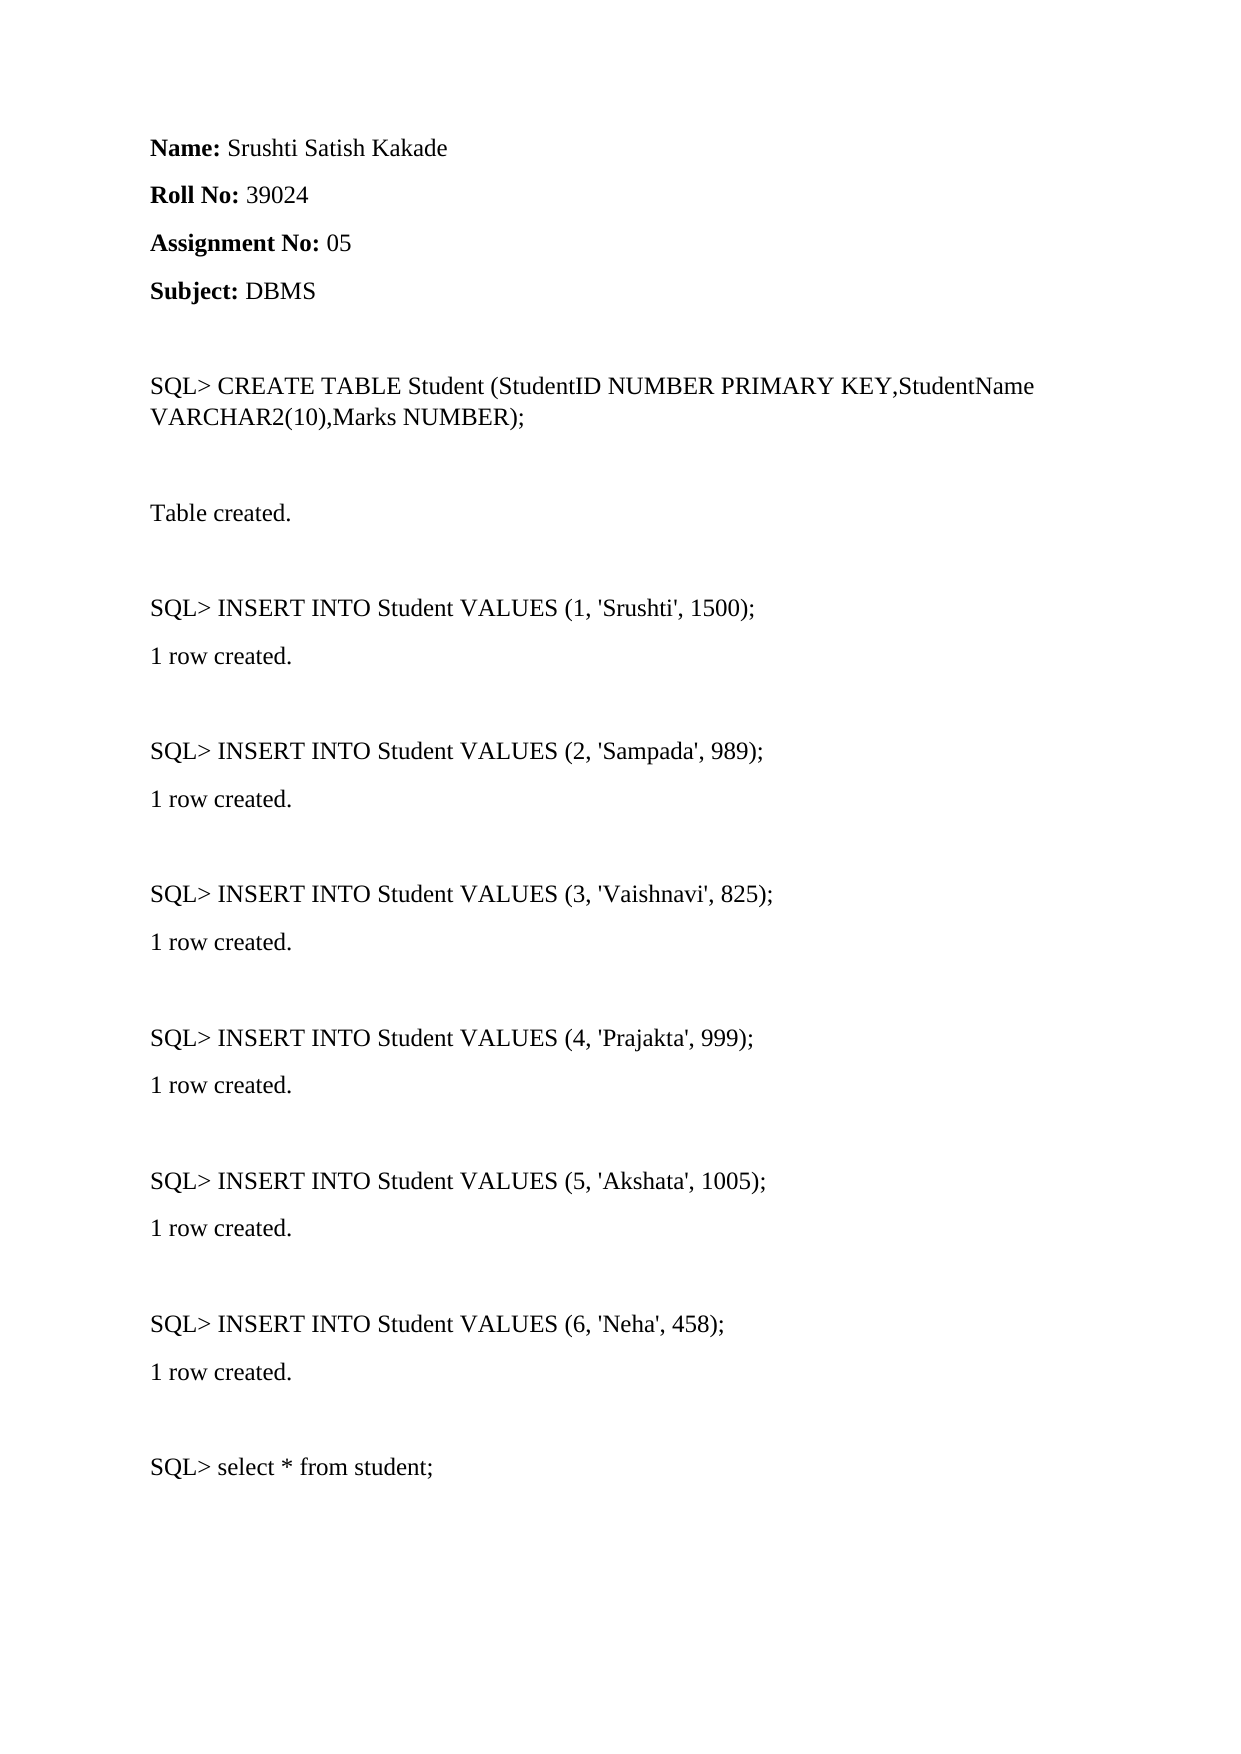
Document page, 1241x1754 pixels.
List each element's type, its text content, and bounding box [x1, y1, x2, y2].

text 1 row created. [150, 1070, 1090, 1099]
text Subject: DBMS [150, 276, 1090, 305]
text Roll No: 39024 [150, 181, 1090, 209]
text SQL> select * from student; [150, 1452, 1090, 1481]
text SQL> INSERT INTO Student VALUES (1, 'Srushti', 1500); [150, 593, 1090, 622]
text Assignment No: 05 [150, 228, 1090, 257]
text SQL> CREATE TABLE Student (StudentID NUMBER PRIMARY KEY,StudentName VARCHAR2(10),Marks NUMBER); [150, 371, 1090, 431]
text Name: Srushti Satish Kakade [150, 133, 1090, 162]
text 1 row created. [150, 1357, 1090, 1385]
text SQL> INSERT INTO Student VALUES (5, 'Akshata', 1005); [150, 1166, 1090, 1194]
text SQL> INSERT INTO Student VALUES (4, 'Prajakta', 999); [150, 1023, 1090, 1051]
text Table created. [150, 498, 1090, 527]
text 1 row created. [150, 1213, 1090, 1242]
text 1 row created. [150, 927, 1090, 956]
text SQL> INSERT INTO Student VALUES (6, 'Neha', 458); [150, 1309, 1090, 1338]
text SQL> INSERT INTO Student VALUES (3, 'Vaishnavi', 825); [150, 879, 1090, 908]
text SQL> INSERT INTO Student VALUES (2, 'Sampada', 989); [150, 736, 1090, 765]
text 1 row created. [150, 784, 1090, 813]
text 1 row created. [150, 641, 1090, 670]
